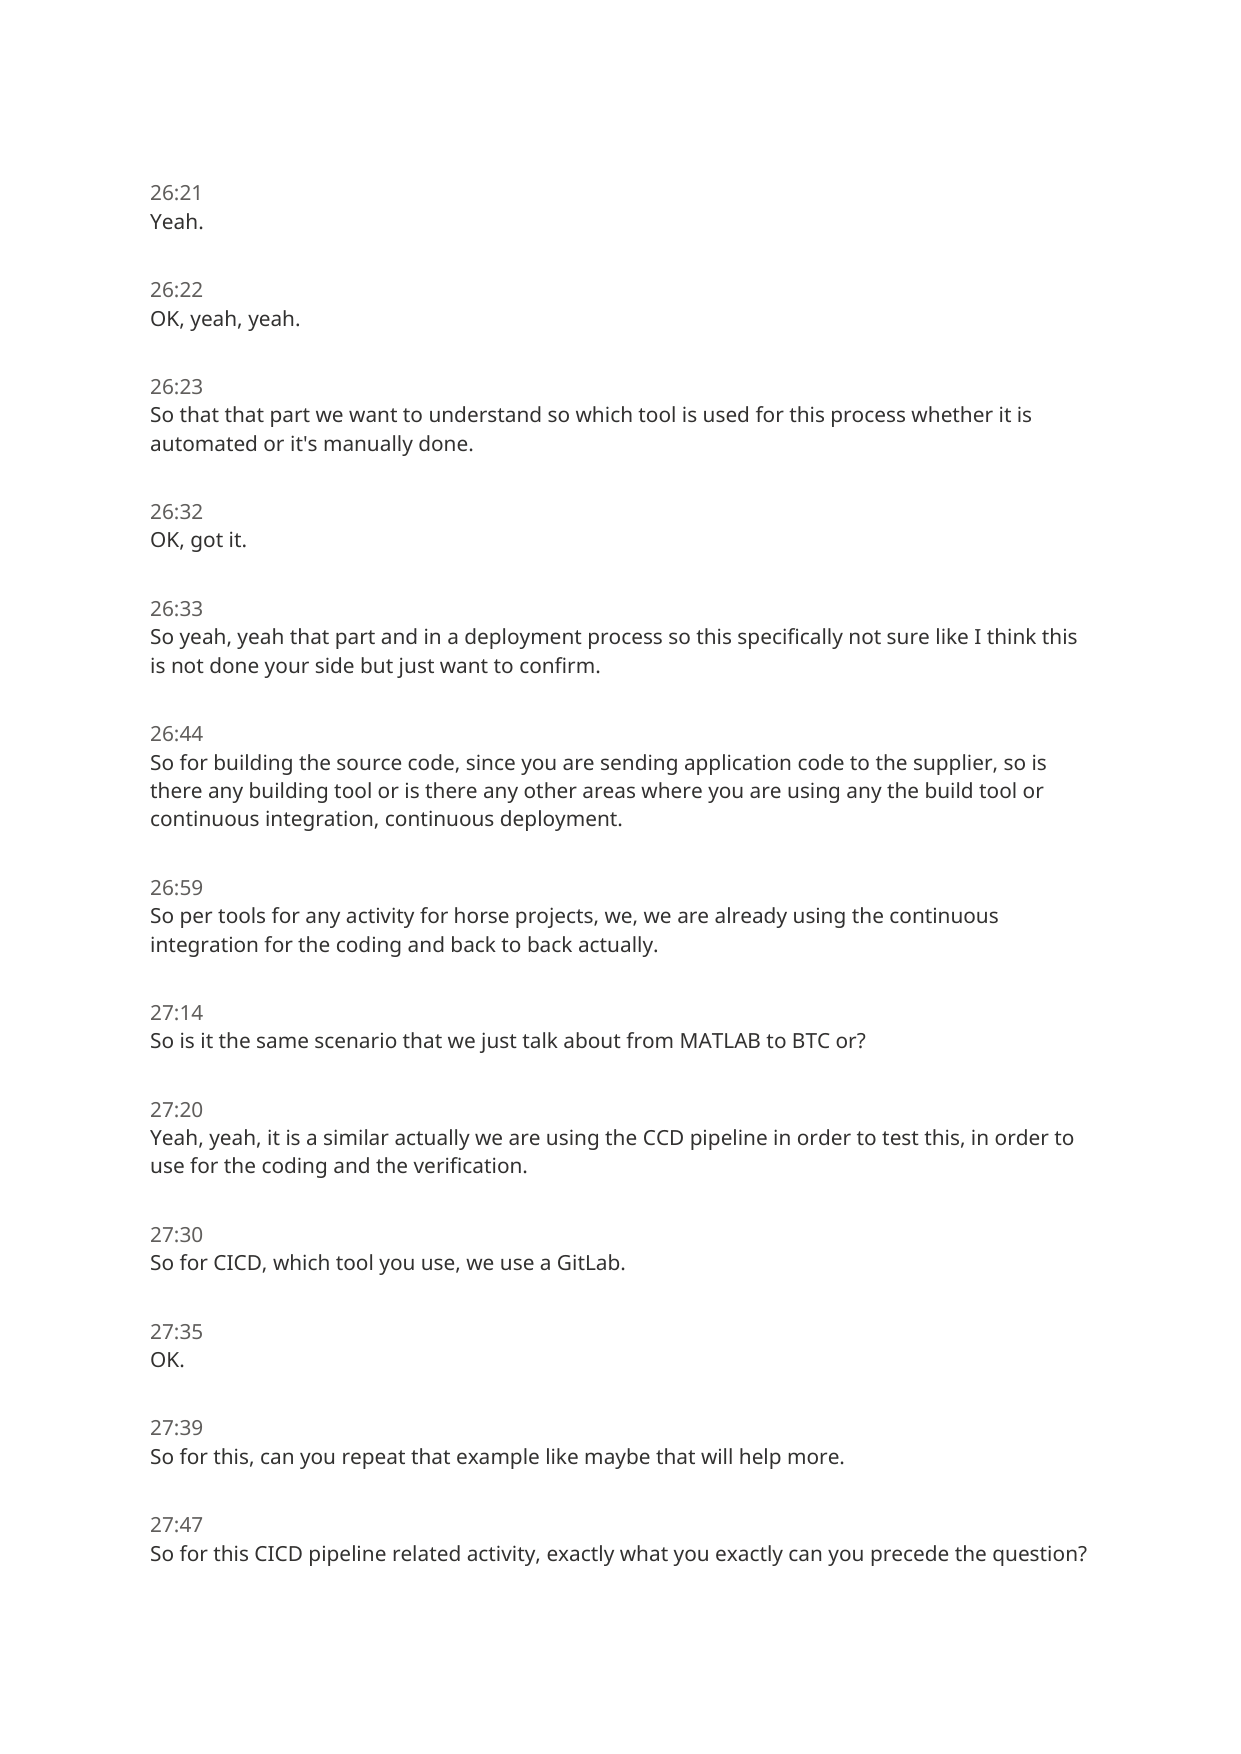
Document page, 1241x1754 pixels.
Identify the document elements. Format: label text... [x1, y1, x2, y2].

text 27:47 So for this CICD pipeline related activity, exactly what you exactly can you precede the question? [150, 1482, 1090, 1567]
text 26:33 So yeah, yeah that part and in a deployment process so this specifically not sure like I think this is not done your side but just want to confirm. [150, 566, 1090, 679]
text 27:14 So is it the same scenario that we just talk about from MATLAB to BTC or? [150, 969, 1090, 1055]
text 26:22 OK, yeah, yeah. [150, 247, 1090, 332]
text 26:59 So per tools for any activity for horse projects, we, we are already using the continuous integration for the coding and back to back actually. [150, 844, 1090, 958]
text 26:23 So that that part we want to understand so which tool is used for this process whether it is automated or it's manually done. [150, 343, 1090, 457]
text 27:39 So for this, can you repeat that example like maybe that will help more. [150, 1385, 1090, 1470]
text 26:44 So for building the source code, since you are sending application code to the supplier, so is there any building tool or is there any other areas where you are using any the build tool or continuous integration, continuous deployment. [150, 691, 1090, 833]
text 27:30 So for CICD, which tool you use, we use a GitLab. [150, 1192, 1090, 1277]
text 27:20 Yeah, yeah, it is a similar actually we are using the CCD pipeline in order to test this, in order to use for the coding and the verification. [150, 1066, 1090, 1180]
text 26:21 Yeah. [150, 150, 1090, 235]
text 27:35 OK. [150, 1288, 1090, 1374]
text 26:32 OK, got it. [150, 469, 1090, 554]
